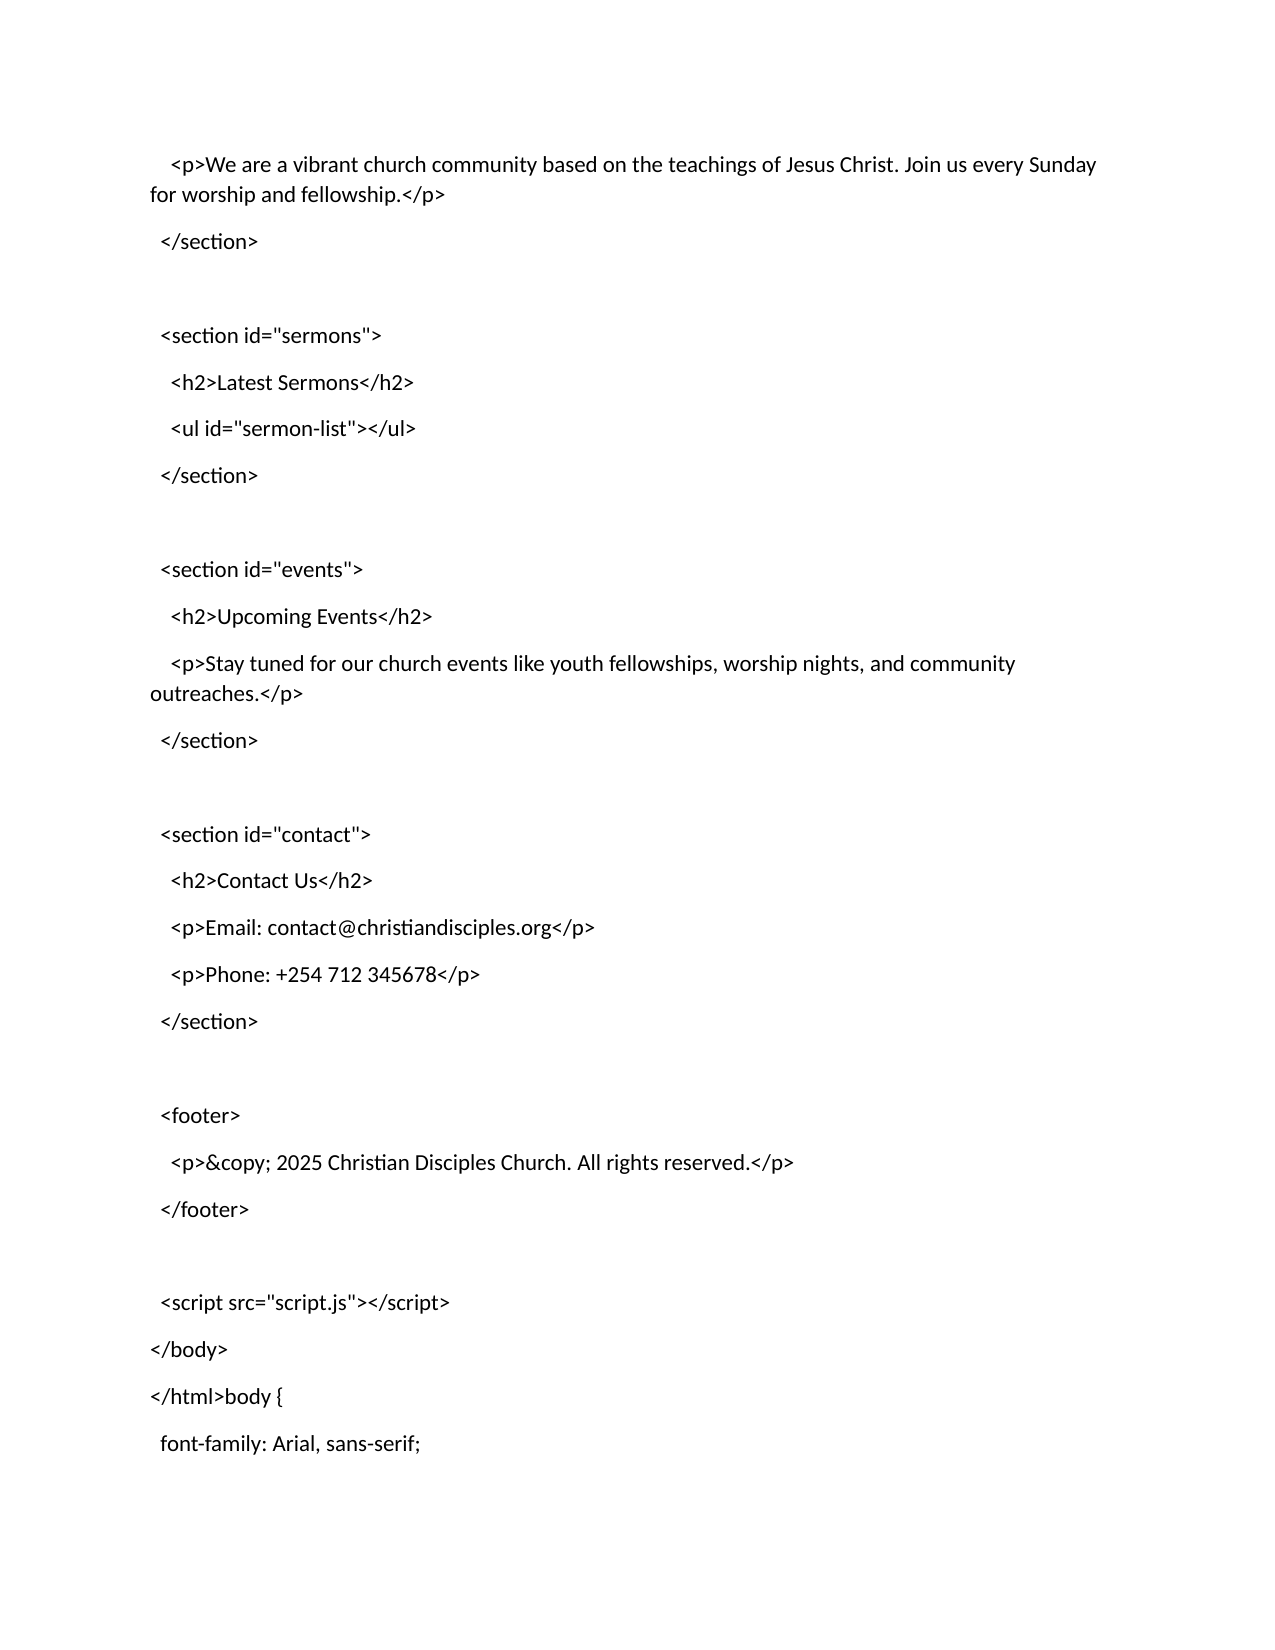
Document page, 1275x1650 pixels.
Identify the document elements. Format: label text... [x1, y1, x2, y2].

text font-family: Arial, sans-serif; [150, 1429, 1125, 1457]
text <p>Stay tuned for our church events like youth fellowships, worship nights, and community outreaches.</p> [150, 649, 1125, 707]
text </section> [150, 227, 1125, 255]
text <h2>Contact Us</h2> [150, 867, 1125, 895]
text <p>We are a vibrant church community based on the teachings of Jesus Christ. Join us every Sunday for worship and fellowship.</p> [150, 150, 1125, 208]
text <section id="sermons"> [150, 321, 1125, 349]
text </html>body { [150, 1382, 1125, 1410]
text <ul id="sermon-list"></ul> [150, 414, 1125, 443]
text <script src="script.js"></script> [150, 1288, 1125, 1317]
text <h2>Upcoming Events</h2> [150, 602, 1125, 630]
text <section id="events"> [150, 555, 1125, 583]
text <p>&copy; 2025 Christian Disciples Church. All rights reserved.</p> [150, 1148, 1125, 1176]
text </section> [150, 461, 1125, 489]
text <h2>Latest Sermons</h2> [150, 368, 1125, 396]
text </section> [150, 726, 1125, 754]
text </body> [150, 1335, 1125, 1363]
text <p>Email: contact@christiandisciples.org</p> [150, 913, 1125, 942]
text <footer> [150, 1101, 1125, 1129]
text <p>Phone: +254 712 345678</p> [150, 960, 1125, 988]
text </footer> [150, 1195, 1125, 1223]
text </section> [150, 1007, 1125, 1035]
text <section id="contact"> [150, 820, 1125, 848]
